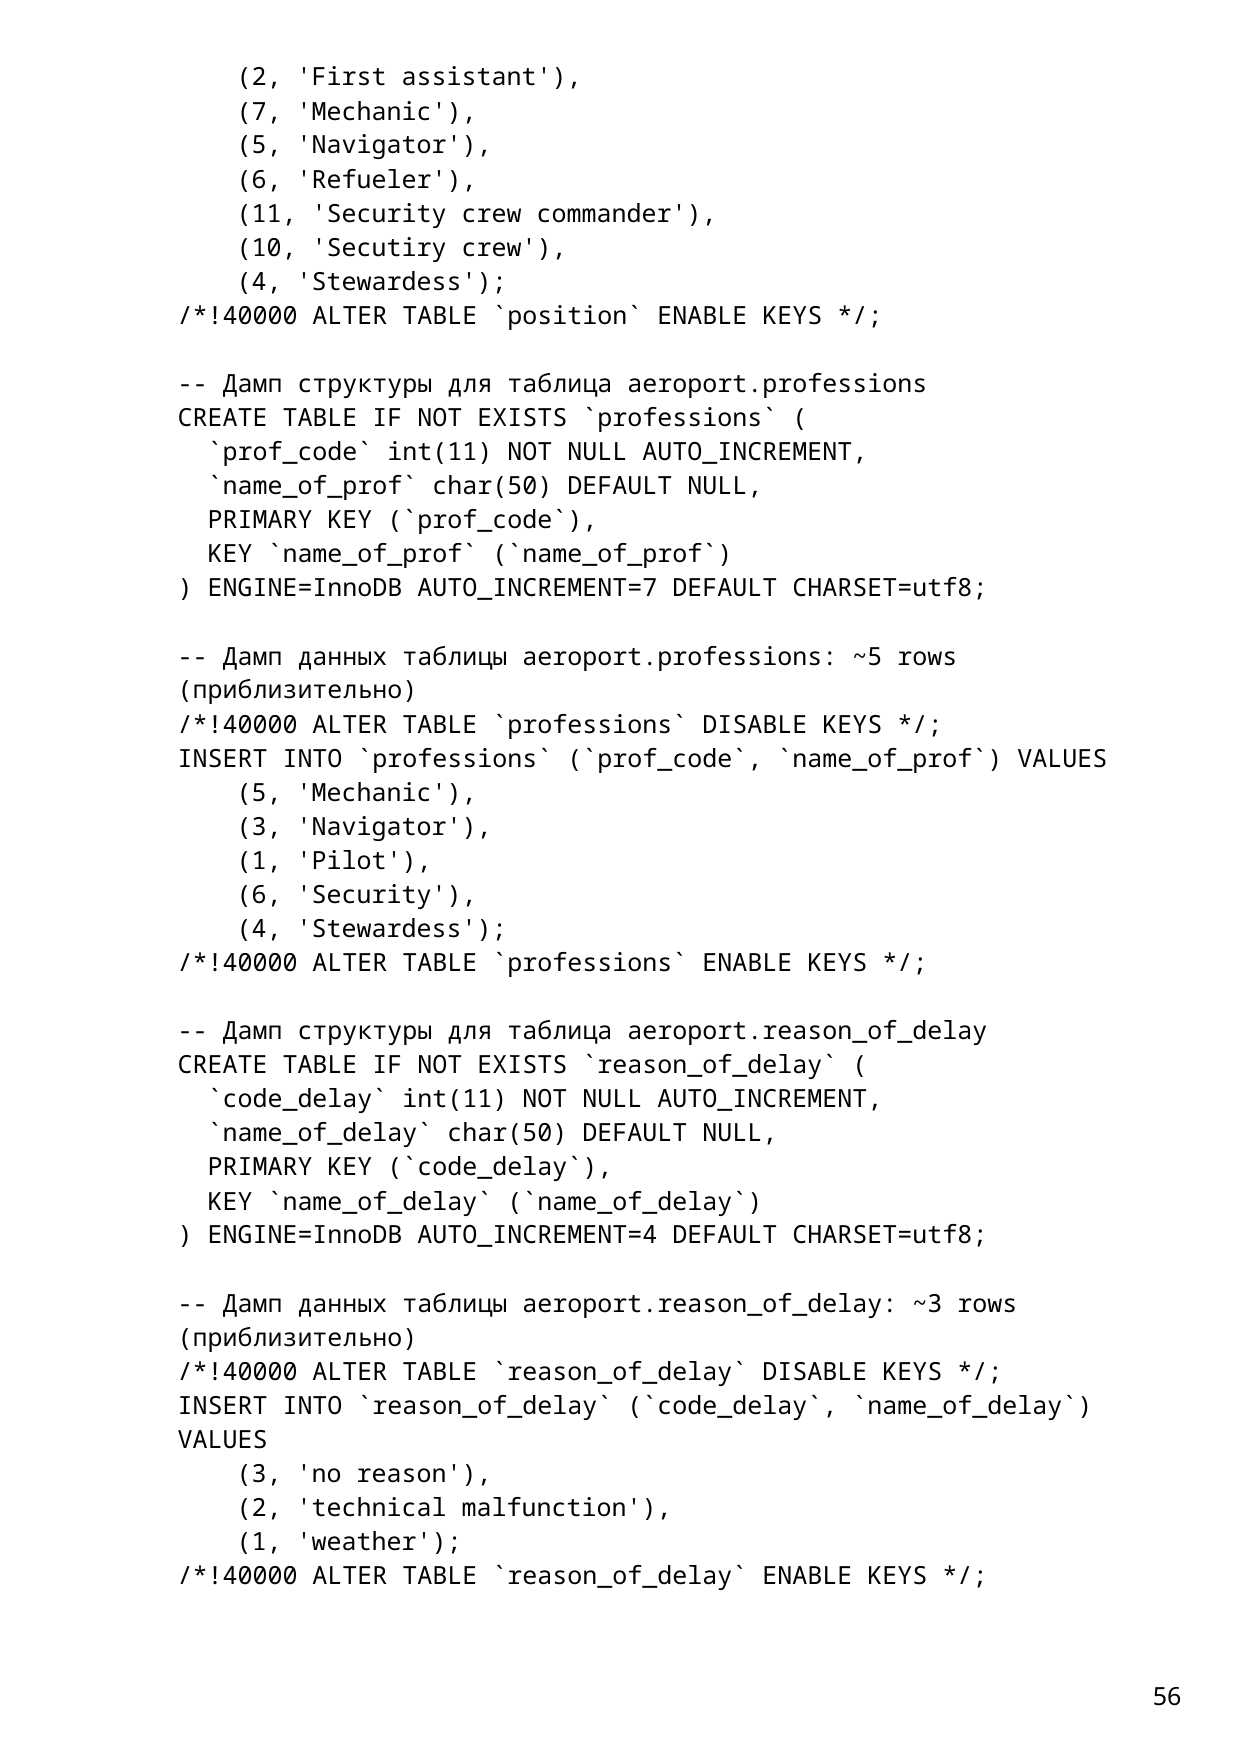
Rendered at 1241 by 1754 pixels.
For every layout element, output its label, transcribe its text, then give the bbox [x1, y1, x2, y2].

text -- Дамп структуры для таблица aeroport.professions [177, 366, 1152, 400]
text `prof_code` int(11) NOT NULL AUTO_INCREMENT, [177, 434, 1152, 468]
text PRIMARY KEY (`code_delay`), [177, 1149, 1152, 1183]
text /*!40000 ALTER TABLE `reason_of_delay` ENABLE KEYS */; [177, 1558, 1152, 1592]
text PRIMARY KEY (`prof_code`), [177, 502, 1152, 536]
text /*!40000 ALTER TABLE `position` ENABLE KEYS */; [177, 297, 1152, 332]
text -- Дамп данных таблицы aeroport.professions: ~5 rows (приблизительно) [177, 638, 1152, 706]
text (6, 'Security'), [177, 877, 1152, 911]
text INSERT INTO `reason_of_delay` (`code_delay`, `name_of_delay`) VALUES [177, 1387, 1152, 1456]
text /*!40000 ALTER TABLE `reason_of_delay` DISABLE KEYS */; [177, 1353, 1152, 1387]
text -- Дамп данных таблицы aeroport.reason_of_delay: ~3 rows (приблизительно) [177, 1285, 1152, 1353]
text (3, 'Navigator'), [177, 808, 1152, 842]
text KEY `name_of_prof` (`name_of_prof`) [177, 536, 1152, 570]
text /*!40000 ALTER TABLE `professions` ENABLE KEYS */; [177, 945, 1152, 979]
text (11, 'Security crew commander'), [177, 195, 1152, 229]
text ) ENGINE=InnoDB AUTO_INCREMENT=4 DEFAULT CHARSET=utf8; [177, 1217, 1152, 1251]
text (1, 'weather'); [177, 1524, 1152, 1558]
text (4, 'Stewardess'); [177, 911, 1152, 945]
text CREATE TABLE IF NOT EXISTS `professions` ( [177, 400, 1152, 434]
text ) ENGINE=InnoDB AUTO_INCREMENT=7 DEFAULT CHARSET=utf8; [177, 570, 1152, 604]
text (5, 'Navigator'), [177, 127, 1152, 161]
text (10, 'Secutiry crew'), [177, 229, 1152, 263]
text (2, 'First assistant'), [177, 59, 1152, 93]
text (7, 'Mechanic'), [177, 93, 1152, 127]
text `name_of_delay` char(50) DEFAULT NULL, [177, 1115, 1152, 1149]
text CREATE TABLE IF NOT EXISTS `reason_of_delay` ( [177, 1047, 1152, 1081]
text KEY `name_of_delay` (`name_of_delay`) [177, 1183, 1152, 1217]
text (4, 'Stewardess'); [177, 263, 1152, 297]
text (2, 'technical malfunction'), [177, 1490, 1152, 1524]
text (1, 'Pilot'), [177, 842, 1152, 877]
text `code_delay` int(11) NOT NULL AUTO_INCREMENT, [177, 1081, 1152, 1115]
text (6, 'Refueler'), [177, 161, 1152, 195]
text /*!40000 ALTER TABLE `professions` DISABLE KEYS */; [177, 706, 1152, 740]
text (3, 'no reason'), [177, 1456, 1152, 1490]
text -- Дамп структуры для таблица aeroport.reason_of_delay [177, 1013, 1152, 1047]
text INSERT INTO `professions` (`prof_code`, `name_of_prof`) VALUES [177, 740, 1152, 774]
text `name_of_prof` char(50) DEFAULT NULL, [177, 468, 1152, 502]
text (5, 'Mechanic'), [177, 774, 1152, 808]
